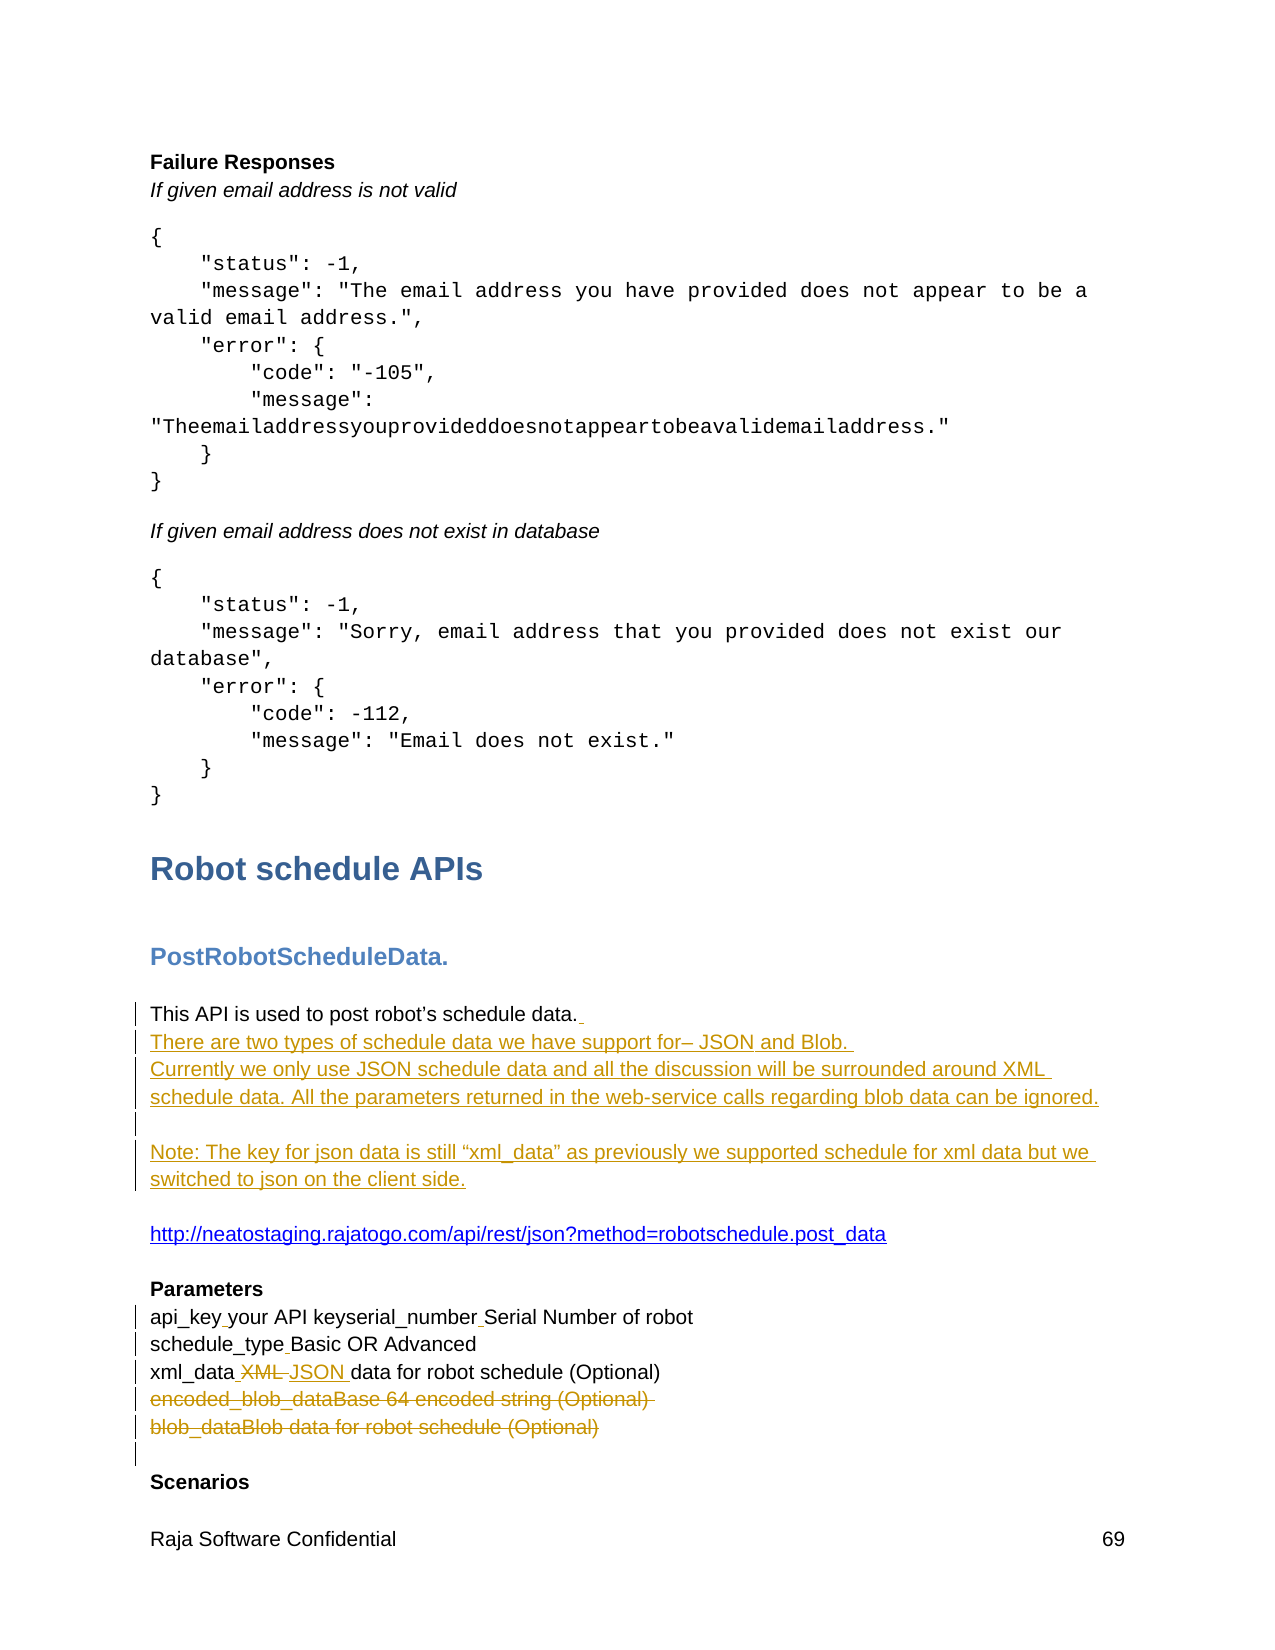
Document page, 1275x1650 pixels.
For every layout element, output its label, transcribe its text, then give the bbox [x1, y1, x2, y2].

text { [150, 567, 1125, 591]
text { [150, 226, 1125, 249]
text "status": -1, [150, 253, 1125, 277]
text "message": "Email does not exist." [150, 730, 1125, 754]
text "message": "Theemailaddressyouprovideddoesnotappeartobeavalidemailaddress." [150, 389, 1125, 440]
text api_keyyour API keyserial_numberSerial Number of robot [150, 1304, 1125, 1328]
text http://neatostaging.rajatogo.com/api/rest/json?method=robotschedule.post_data [150, 1139, 1125, 1246]
text If given email address is not valid [150, 177, 1125, 201]
text If given email address does not exist in database [150, 518, 1125, 542]
text "status": -1, [150, 594, 1125, 618]
text This API is used to post robot’s schedule data. [150, 1002, 1125, 1026]
text } [150, 784, 1125, 808]
text } [150, 443, 1125, 467]
text "message": "Sorry, email address that you provided does not exist our database", [150, 621, 1125, 672]
text Failure Responses [150, 150, 1125, 174]
text "error": { [150, 334, 1125, 358]
text } [150, 471, 1125, 494]
text schedule_typeBasic OR Advanced [150, 1332, 1125, 1356]
subtitle Robot schedule APIs [150, 849, 1125, 887]
text } [150, 757, 1125, 781]
text "code": "-105", [150, 362, 1125, 385]
text "message": "The email address you have provided does not appear to be a valid email address.", [150, 280, 1125, 331]
text Scenarios [150, 1469, 1125, 1493]
subtitle PostRobotScheduleData. [150, 942, 1125, 970]
text Parameters [150, 1277, 1125, 1301]
text "error": { [150, 676, 1125, 699]
text "code": -112, [150, 703, 1125, 726]
text xml_datadata for robot schedule (Optional) [150, 1359, 1125, 1383]
